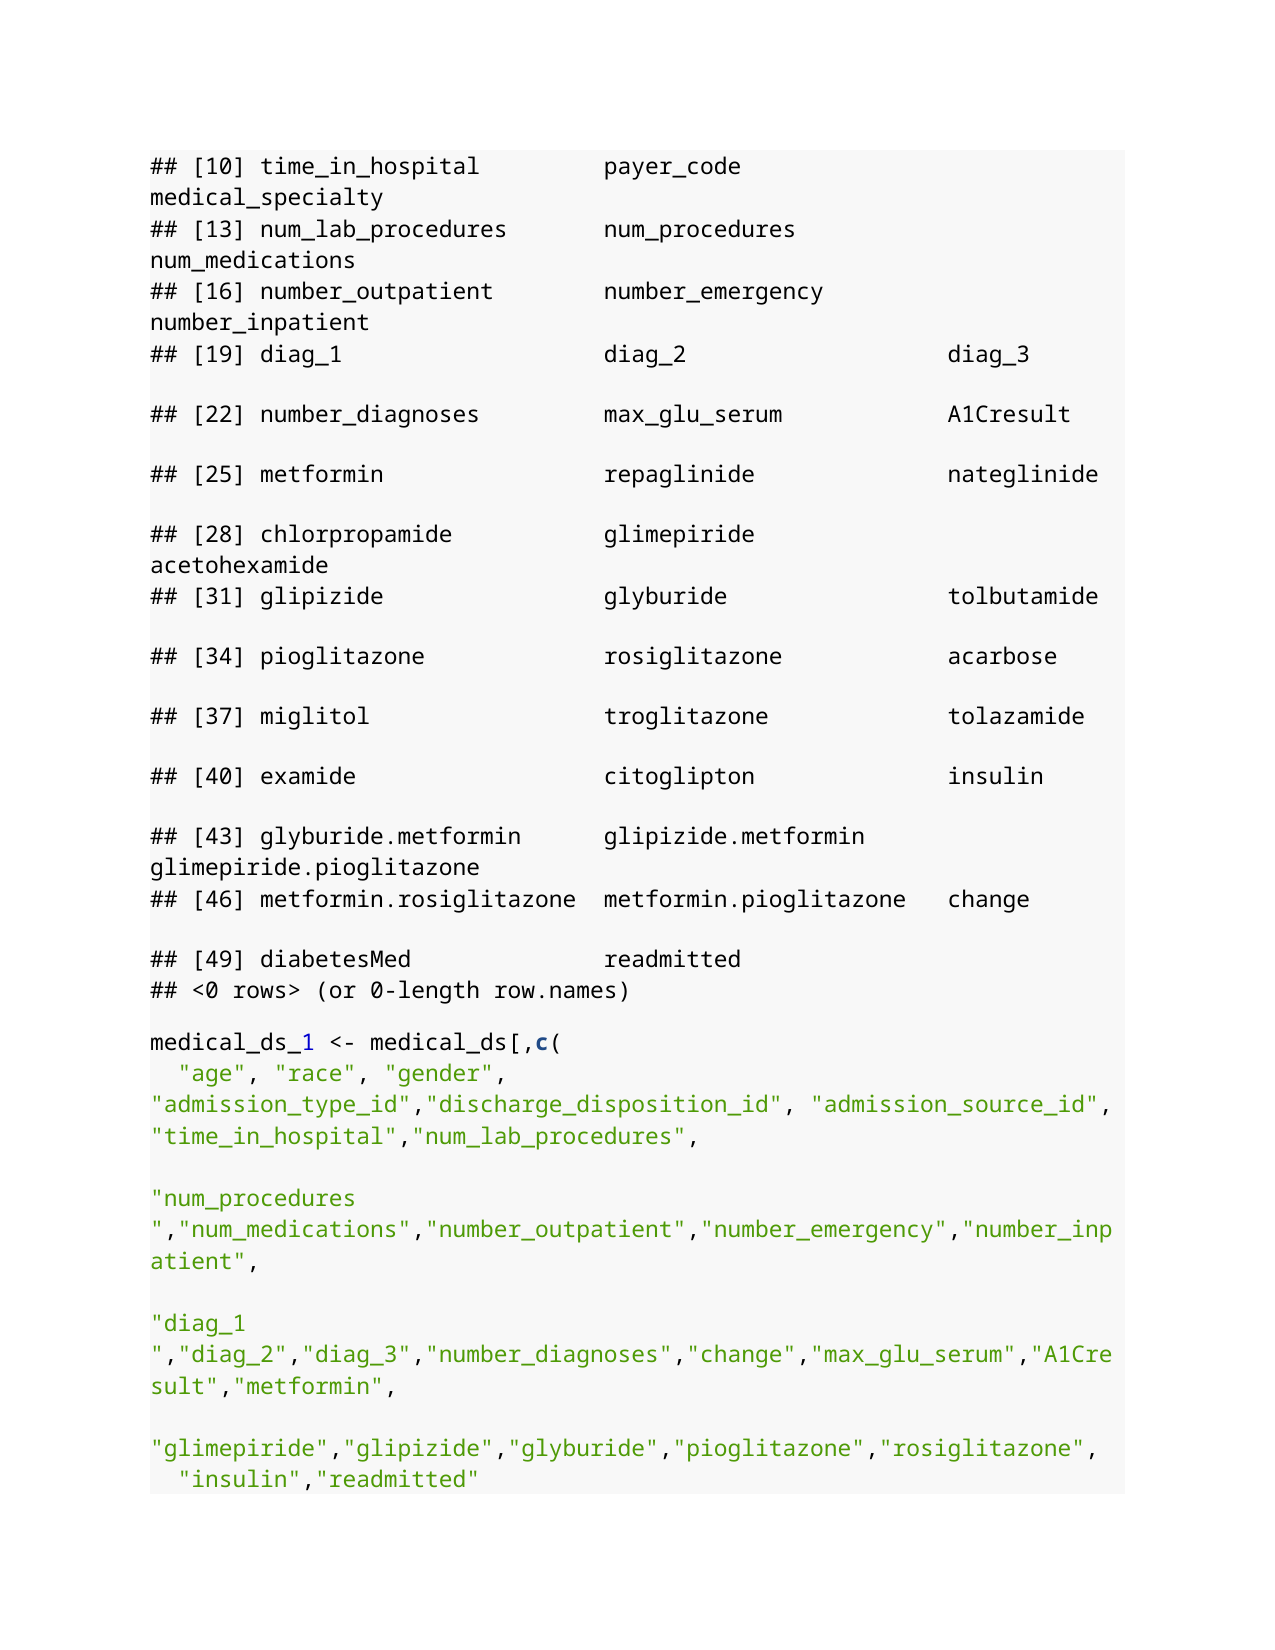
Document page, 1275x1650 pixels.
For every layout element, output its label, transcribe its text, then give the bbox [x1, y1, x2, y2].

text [150, 150, 1125, 1005]
